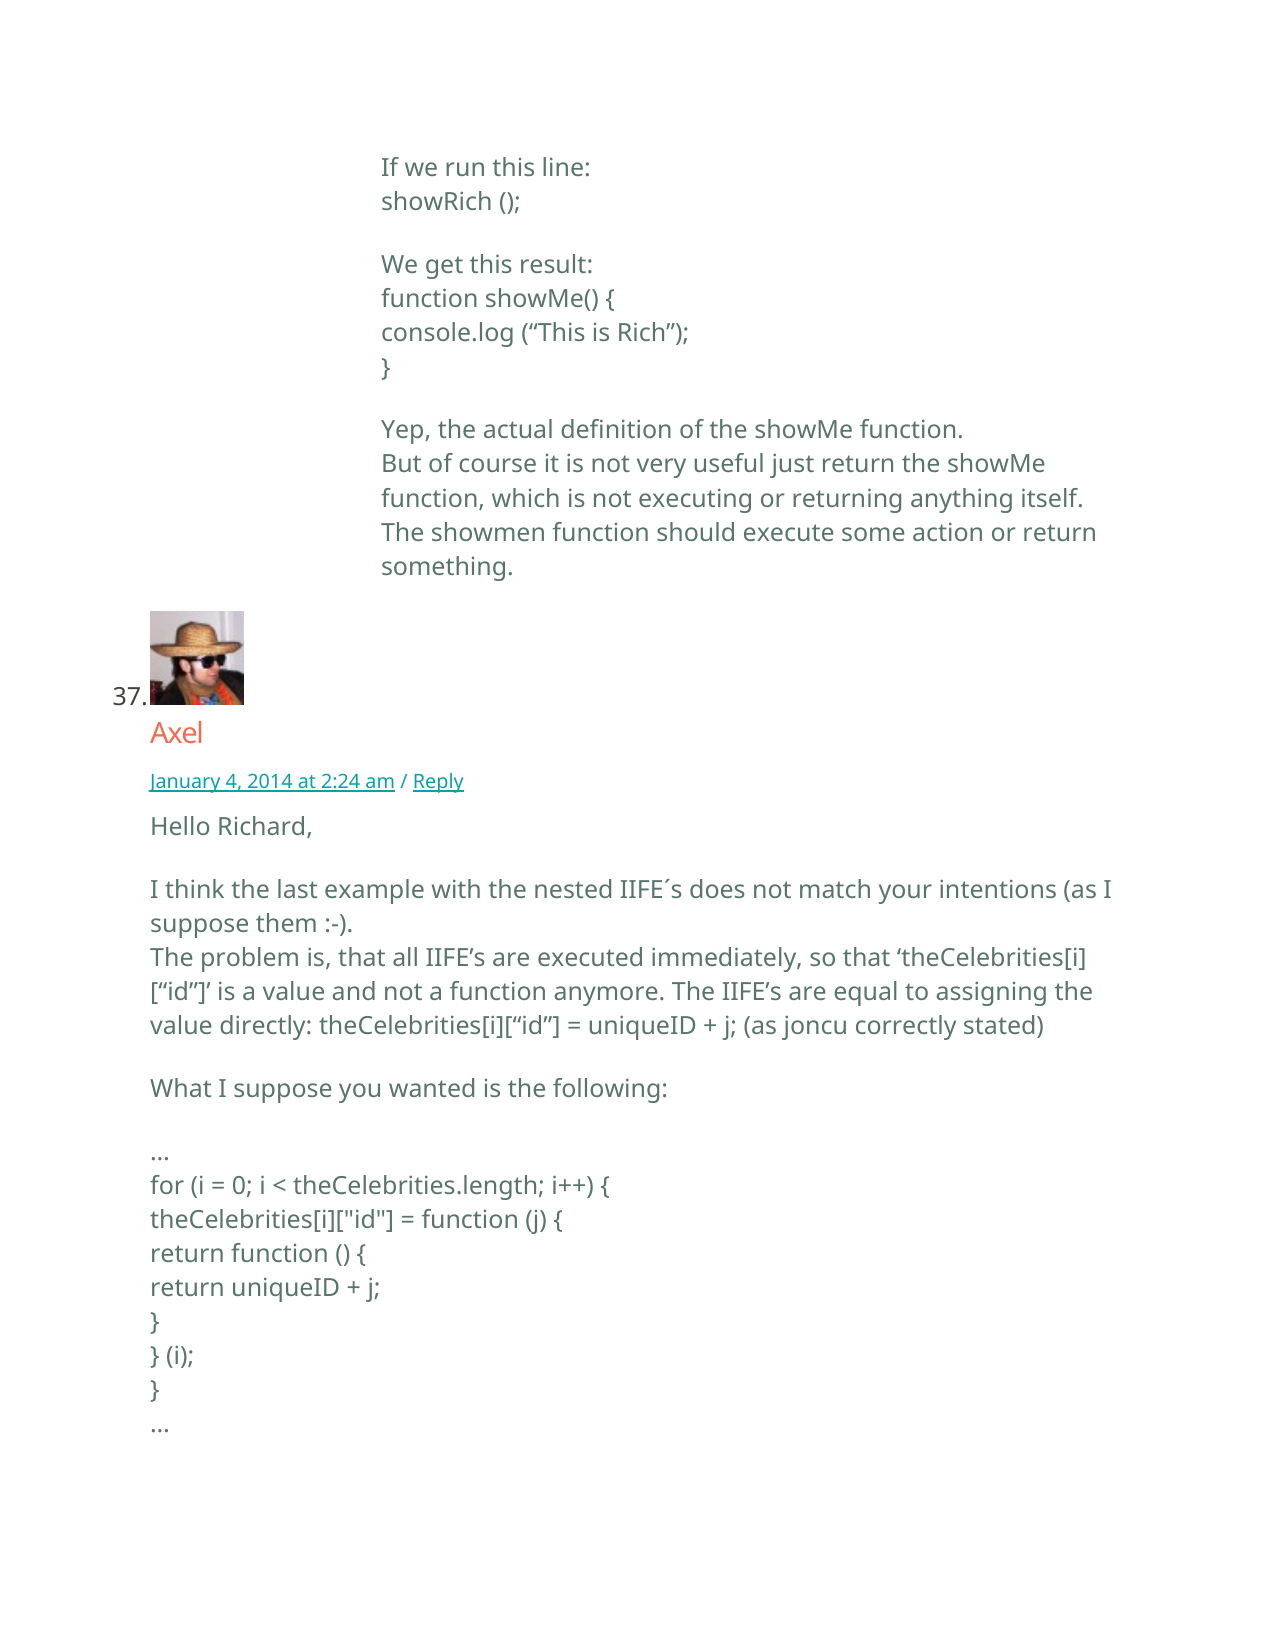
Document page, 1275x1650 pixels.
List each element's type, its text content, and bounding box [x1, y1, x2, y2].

text Hello Richard, [150, 808, 1125, 843]
text January 4, 2014 at 2:24 am / Reply [150, 759, 1125, 794]
text I think the last example with the nested IIFE´s does not match your intentions (as I suppose them :-). The problem is, that all IIFE’s are executed immediately, so that ‘theCelebrities[i][“id”]’ is a value and not a function anymore. The IIFE’s are equal to assigning the value directly: theCelebrities[i][“id”] = uniqueID + j; (as joncu correctly stated) [150, 871, 1125, 1042]
text We get this result: function showMe() { console.log (“This is Rich”); } [381, 247, 1125, 383]
text Yep, the actual definition of the showMe function. But of course it is not very useful just return the showMe function, which is not executing or returning anything itself. The showmen function should execute some action or return something. [381, 412, 1125, 582]
text Axel [150, 712, 1125, 752]
picture [150, 611, 244, 705]
text If we run this line: showRich (); [381, 150, 1125, 218]
text What I suppose you wanted is the following: [150, 1071, 1125, 1105]
text … for (i = 0; i < theCelebrities.length; i++) { theCelebrities[i]["id"] = function (j) { return function () { return uniqueID + j; } } (i); } … [150, 1133, 1125, 1440]
